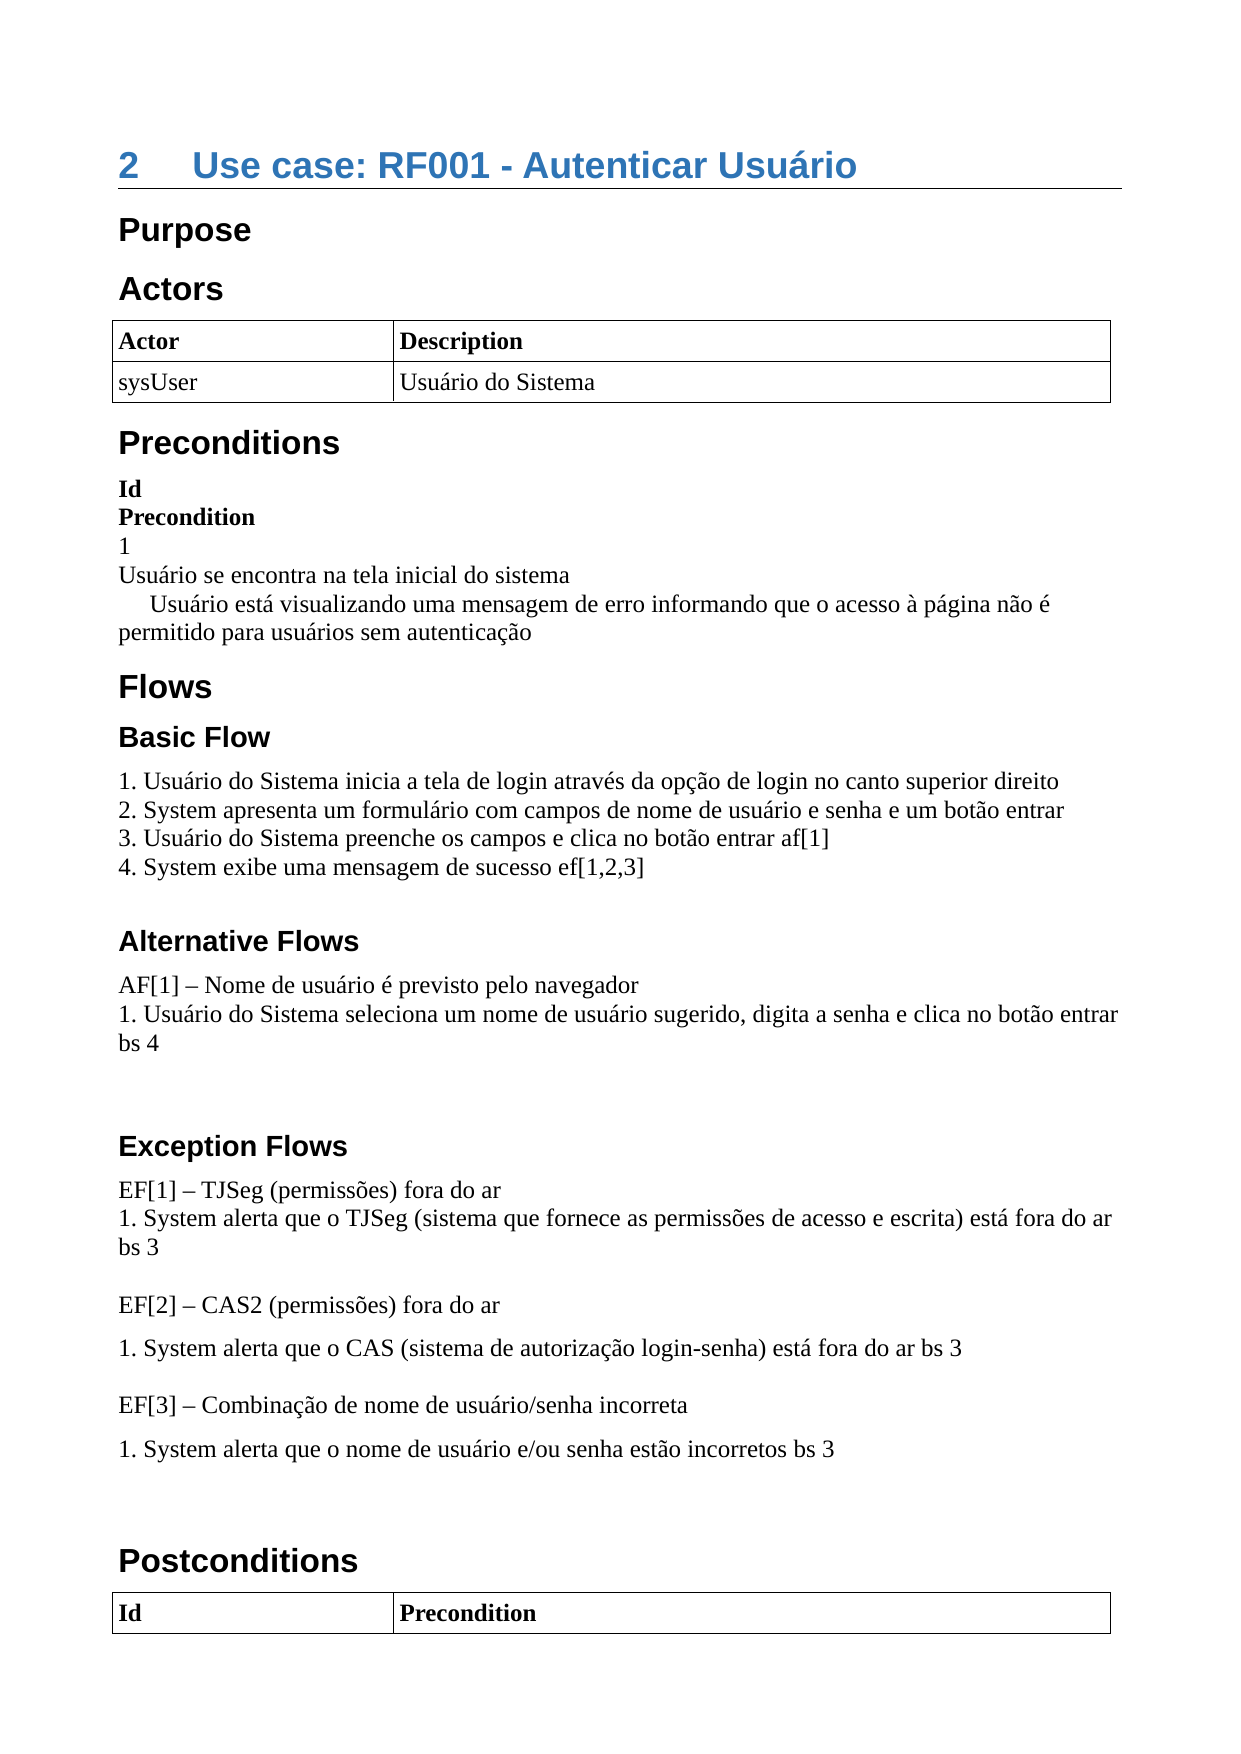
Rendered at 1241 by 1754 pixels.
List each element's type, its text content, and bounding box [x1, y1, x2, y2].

text EF[2] – CAS2 (permissões) fora do ar [118, 1290, 1122, 1318]
subtitle Purpose [118, 210, 1122, 248]
table_cell Usuário do Sistema [394, 362, 1110, 401]
subtitle Use case: RF001 - Autenticar Usuário [118, 143, 1122, 188]
text AF[1] – Nome de usuário é previsto pelo navegador [118, 970, 1122, 999]
text 1. System alerta que o nome de usuário e/ou senha estão incorretos bs 3 [118, 1434, 1122, 1463]
text 1. Usuário do Sistema inicia a tela de login através da opção de login no canto superior direito [118, 766, 1122, 795]
text 1. System alerta que o CAS (sistema de autorização login-senha) está fora do ar bs 3 [118, 1333, 1122, 1362]
table_header Id [113, 1593, 393, 1633]
subtitle Exception Flows [118, 1129, 1122, 1162]
subtitle Alternative Flows [118, 924, 1122, 958]
subtitle Basic Flow [118, 720, 1122, 753]
text EF[3] – Combinação de nome de usuário/senha incorreta [118, 1391, 1122, 1419]
table_header Precondition [394, 1593, 1110, 1633]
text 4. System exibe uma mensagem de sucesso ef[1,2,3] [118, 852, 1122, 881]
subtitle Postconditions [118, 1541, 1122, 1579]
text 1. Usuário do Sistema seleciona um nome de usuário sugerido, digita a senha e clica no botão entrar bs 4 [118, 999, 1122, 1057]
table_header Actor [113, 321, 393, 361]
text 3. Usuário do Sistema preenche os campos e clica no botão entrar af[1] [118, 823, 1122, 852]
text 2. System apresenta um formulário com campos de nome de usuário e senha e um botão entrar [118, 795, 1122, 823]
subtitle Preconditions [118, 423, 1122, 461]
subtitle Flows [118, 667, 1122, 705]
text EF[1] – TJSeg (permissões) fora do ar [118, 1175, 1122, 1203]
table_cell sysUser [113, 362, 393, 401]
subtitle Actors [118, 269, 1122, 307]
table_header Description [394, 321, 1110, 361]
text 1. System alerta que o TJSeg (sistema que fornece as permissões de acesso e escrita) está fora do ar bs 3 [118, 1203, 1122, 1261]
